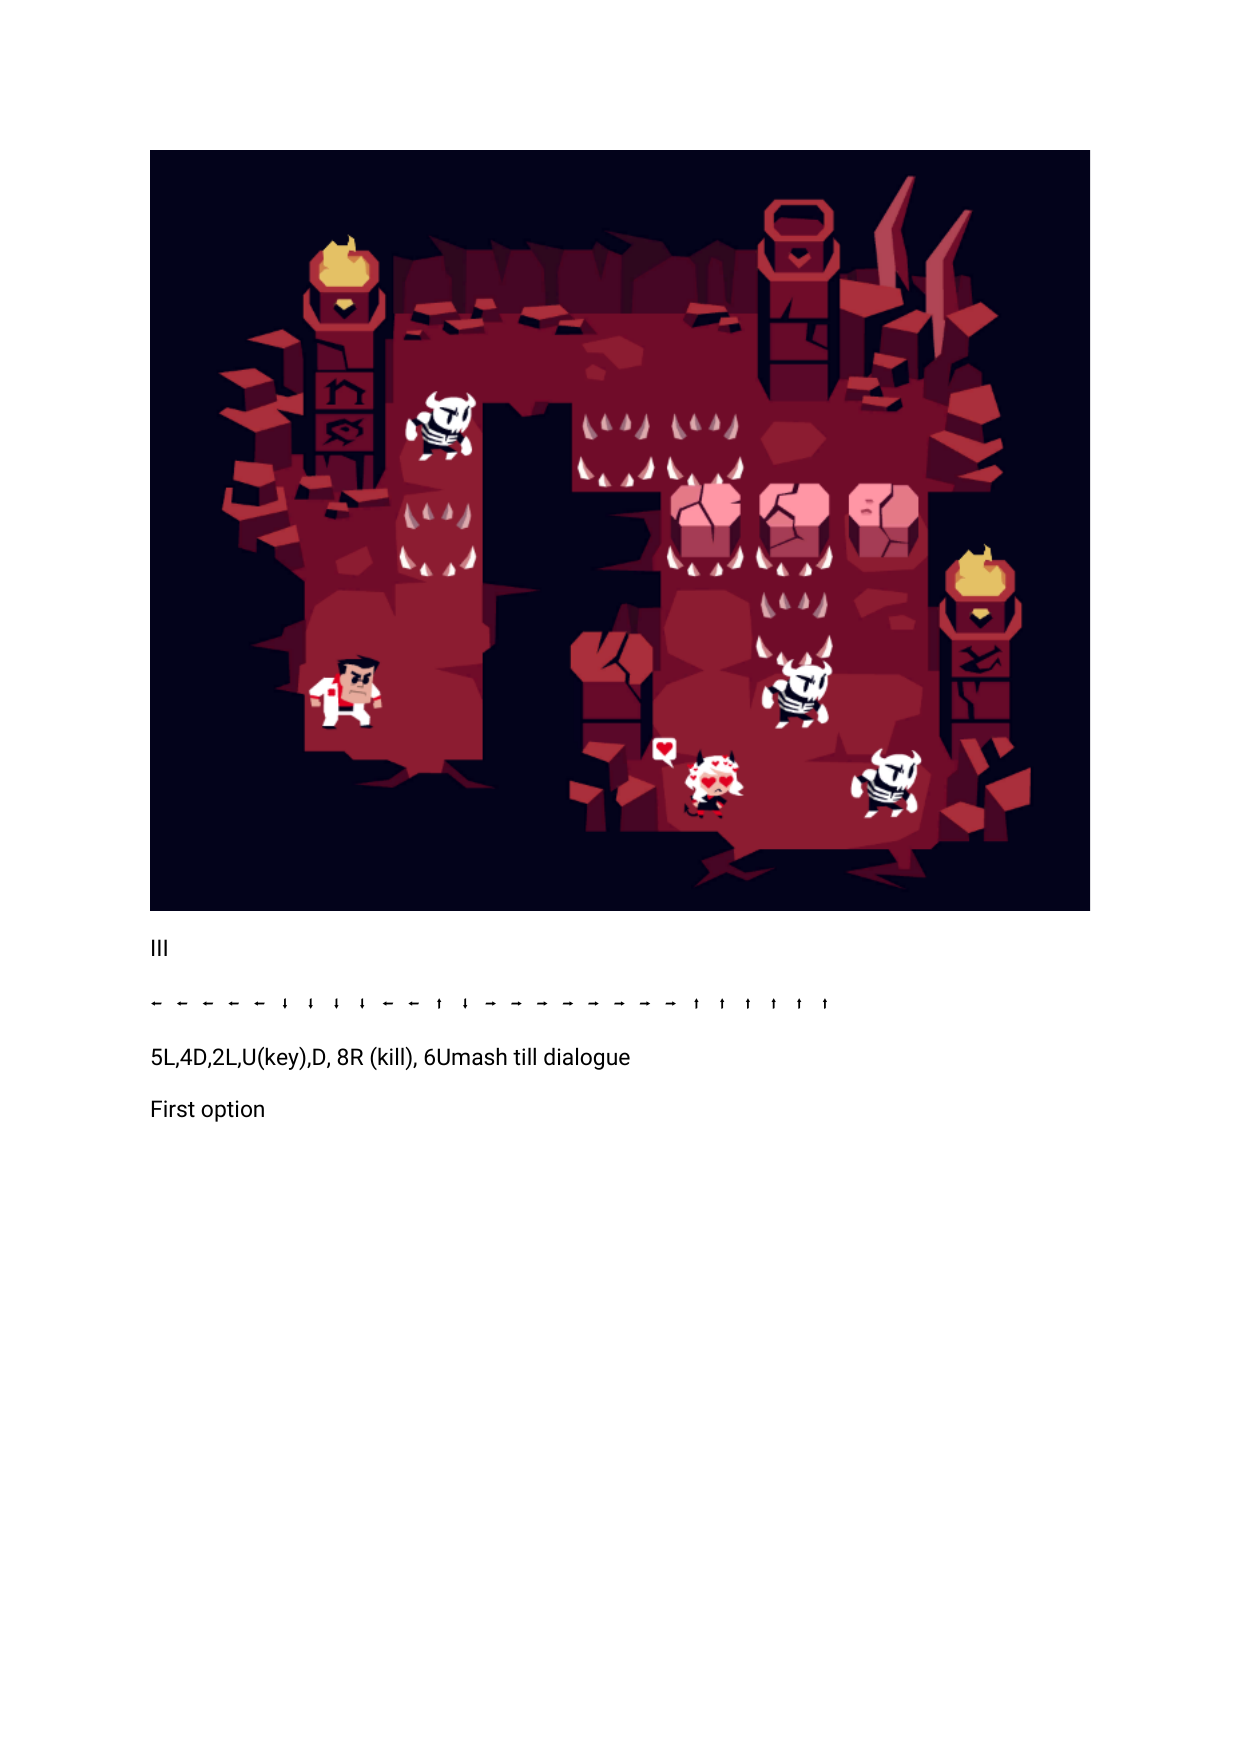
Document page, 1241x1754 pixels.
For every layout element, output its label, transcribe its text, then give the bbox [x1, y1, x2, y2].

text First option [150, 1096, 1090, 1123]
picture [150, 150, 1091, 911]
text III [150, 935, 1090, 962]
text 5L,4D,2L,U(key),D, 8R (kill), 6Umash till dialogue [150, 1044, 1090, 1071]
text ← ← ← ← ← ↓ ↓ ↓ ↓ ← ← ↑ ↓ → → → → → → → → ↑ ↑ ↑ ↑ ↑ ↑ [150, 987, 1090, 1019]
